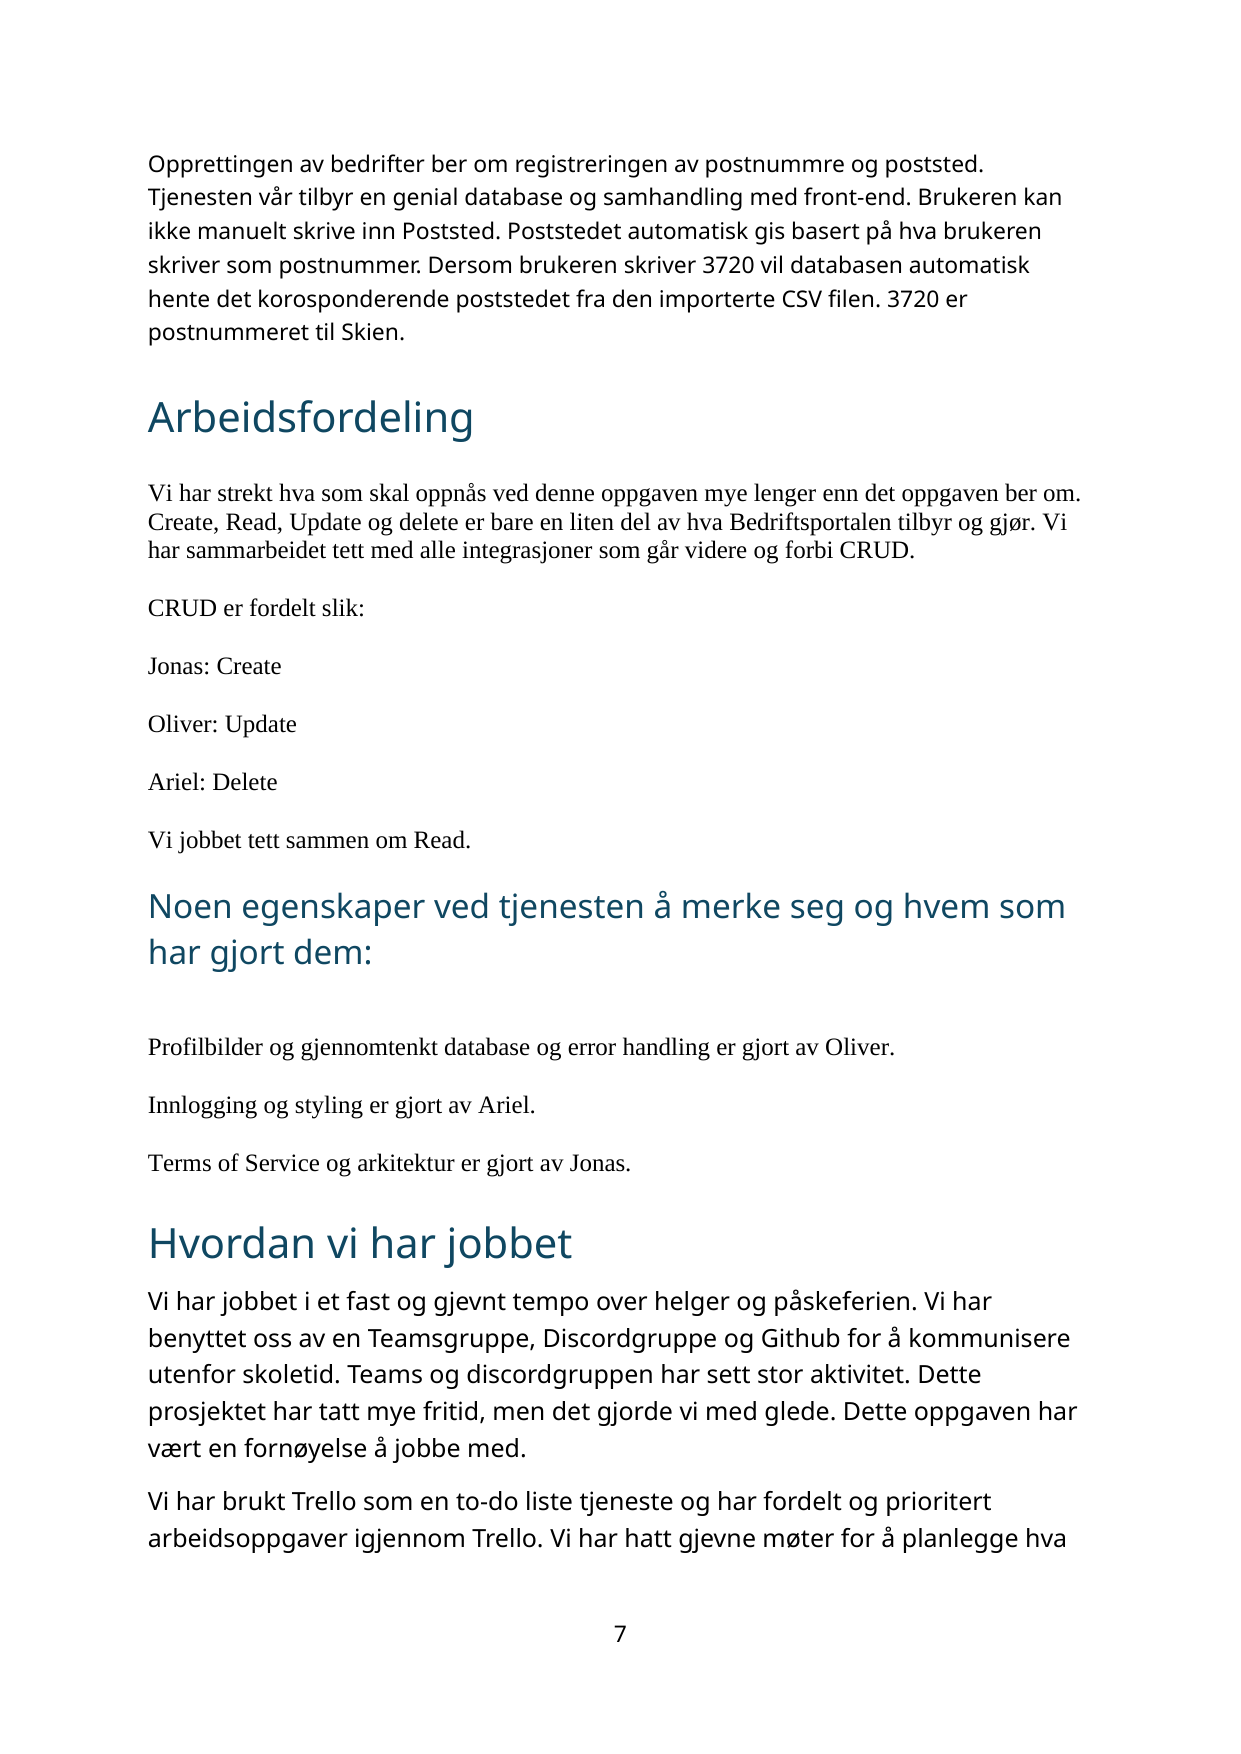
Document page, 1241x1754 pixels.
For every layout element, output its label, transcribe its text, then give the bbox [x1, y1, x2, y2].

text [148, 1484, 1093, 1555]
text Vi har jobbet i et fast og gjevnt tempo over helger og påskeferien. Vi har benyttet oss av en Teamsgruppe, Discordgruppe og Github for å kommunisere utenfor skoletid. Teams og discordgruppen har sett stor aktivitet. Dette prosjektet har tatt mye fritid, men det gjorde vi med glede. Dette oppgaven har vært en fornøyelse å jobbe med. [148, 1283, 1093, 1464]
text Vi har strekt hva som skal oppnås ved denne oppgaven mye lenger enn det oppgaven ber om. Create, Read, Update og delete er bare en liten del av hva Bedriftsportalen tilbyr og gjør. Vi har sammarbeidet tett med alle integrasjoner som går videre og forbi CRUD. [148, 478, 1093, 564]
text Ariel: Delete [148, 767, 1093, 796]
text Opprettingen av bedrifter ber om registreringen av postnummre og poststed. Tjenesten vår tilbyr en genial database og samhandling med front-end. Brukeren kan ikke manuelt skrive inn Poststed. Poststedet automatisk gis basert på hva brukeren skriver som postnummer. Dersom brukeren skriver 3720 vil databasen automatisk hente det korosponderende poststedet fra den importerte CSV filen. 3720 er postnummeret til Skien. [148, 148, 1093, 348]
text Jonas: Create [148, 651, 1093, 680]
text Innlogging og styling er gjort av Ariel. [148, 1090, 1093, 1118]
text CRUD er fordelt slik: [148, 593, 1093, 622]
text Oliver: Update [148, 709, 1093, 738]
text Vi jobbet tett sammen om Read. [148, 825, 1093, 854]
text Terms of Service og arkitektur er gjort av Jonas. [148, 1148, 1093, 1176]
subtitle Arbeidsfordeling [148, 388, 1093, 444]
subtitle Hvordan vi har jobbet [148, 1214, 1093, 1271]
text Profilbilder og gjennomtenkt database og error handling er gjort av Oliver. [148, 1003, 1093, 1061]
text Noen egenskaper ved tjenesten å merke seg og hvem som har gjort dem: [148, 883, 1093, 974]
